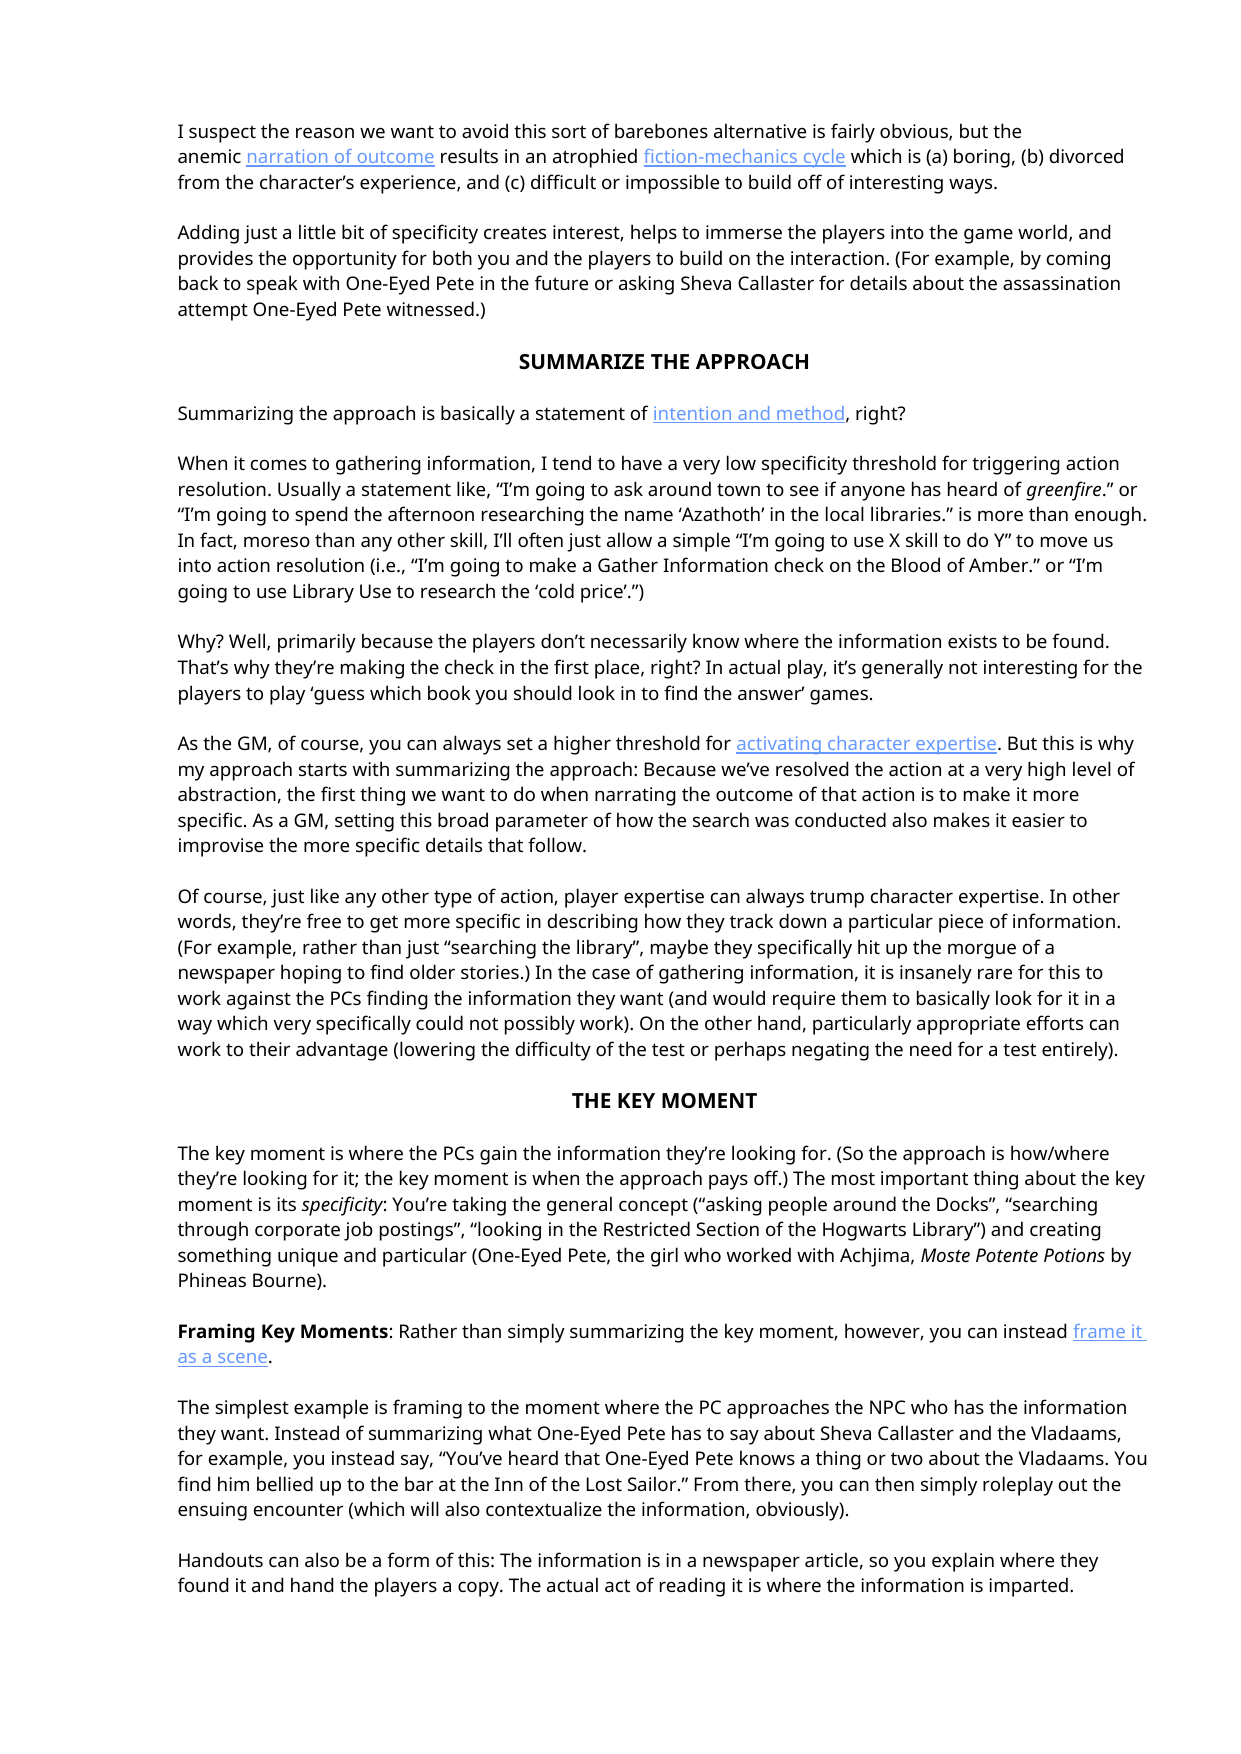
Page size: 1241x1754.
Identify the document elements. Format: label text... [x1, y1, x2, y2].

text The simplest example is framing to the moment where the PC approaches the NPC who has the information they want. Instead of summarizing what One-Eyed Pete has to say about Sheva Callaster and the Vladaams, for example, you instead say, “You’ve heard that One-Eyed Pete knows a thing or two about the Vladaams. You find him bellied up to the bar at the Inn of the Lost Sailor.” From there, you can then simply roleplay out the ensuing encounter (which will also contextualize the information, obviously). [177, 1394, 1152, 1522]
text Of course, just like any other type of action, player expertise can always trump character expertise. In other words, they’re free to get more specific in describing how they track down a particular piece of information. (For example, rather than just “searching the library”, maybe they specifically hit up the morgue of a newspaper hoping to find older stories.) In the case of gathering information, it is insanely rare for this to work against the PCs finding the information they want (and would require them to basically look for it in a way which very specifically could not possibly work). On the other hand, particularly appropriate efforts can work to their advantage (lowering the difficulty of the test or perhaps negating the need for a test entirely). [177, 883, 1152, 1062]
text When it comes to gathering information, I tend to have a very low specificity threshold for triggering action resolution. Usually a statement like, “I’m going to ask around town to see if anyone has heard of greenfire.” or “I’m going to spend the afternoon researching the name ‘Azathoth’ in the local libraries.” is more than enough. In fact, moreso than any other skill, I’ll often just allow a simple “I’m going to use X skill to do Y” to move us into action resolution (i.e., “I’m going to make a Gather Information check on the Blood of Amber.” or “I’m going to use Library Use to research the ‘cold price’.”) [177, 451, 1152, 604]
text I suspect the reason we want to avoid this sort of barebones alternative is fairly obvious, but the anemic narration of outcome results in an atrophied fiction-mechanics cycle which is (a) boring, (b) divorced from the character’s experience, and (c) difficult or impossible to build off of interesting ways. [177, 118, 1152, 195]
text Why? Well, primarily because the players don’t necessarily know where the information exists to be found. That’s why they’re making the check in the first place, right? In actual play, it’s generally not interesting for the players to play ‘guess which book you should look in to find the answer’ games. [177, 629, 1152, 705]
text The key moment is where the PCs gain the information they’re looking for. (So the approach is how/where they’re looking for it; the key moment is when the approach pays off.) The most important thing about the key moment is its specificity: You’re taking the general concept (“asking people around the Docks”, “searching through corporate job postings”, “looking in the Restricted Section of the Hogwarts Library”) and creating something unique and particular (One-Eyed Pete, the girl who worked with Achjima, Moste Potente Potions by Phineas Bourne). [177, 1140, 1152, 1293]
text Adding just a little bit of specificity creates interest, helps to immerse the players into the game world, and provides the opportunity for both you and the players to build on the interaction. (For example, by coming back to speak with One-Eyed Pete in the future or asking Sheva Callaster for details about the assassination attempt One-Eyed Pete witnessed.) [177, 220, 1152, 322]
text THE KEY MOMENT [177, 1087, 1152, 1115]
text Framing Key Moments: Rather than simply summarizing the key moment, however, you can instead frame it as a scene. [177, 1318, 1152, 1369]
text As the GM, of course, you can always set a higher threshold for activating character expertise. But this is why my approach starts with summarizing the approach: Because we’ve resolved the action at a very high level of abstraction, the first thing we want to do when narrating the outcome of that action is to make it more specific. As a GM, setting this broad parameter of how the search was conducted also makes it easier to improvise the more specific details that follow. [177, 730, 1152, 858]
text Handouts can also be a form of this: The information is in a newspaper article, so you explain where they found it and hand the players a copy. The actual act of reading it is where the information is imparted. [177, 1547, 1152, 1598]
text Summarizing the approach is basically a statement of intention and method, right? [177, 400, 1152, 426]
text SUMMARIZE THE APPROACH [177, 347, 1152, 375]
